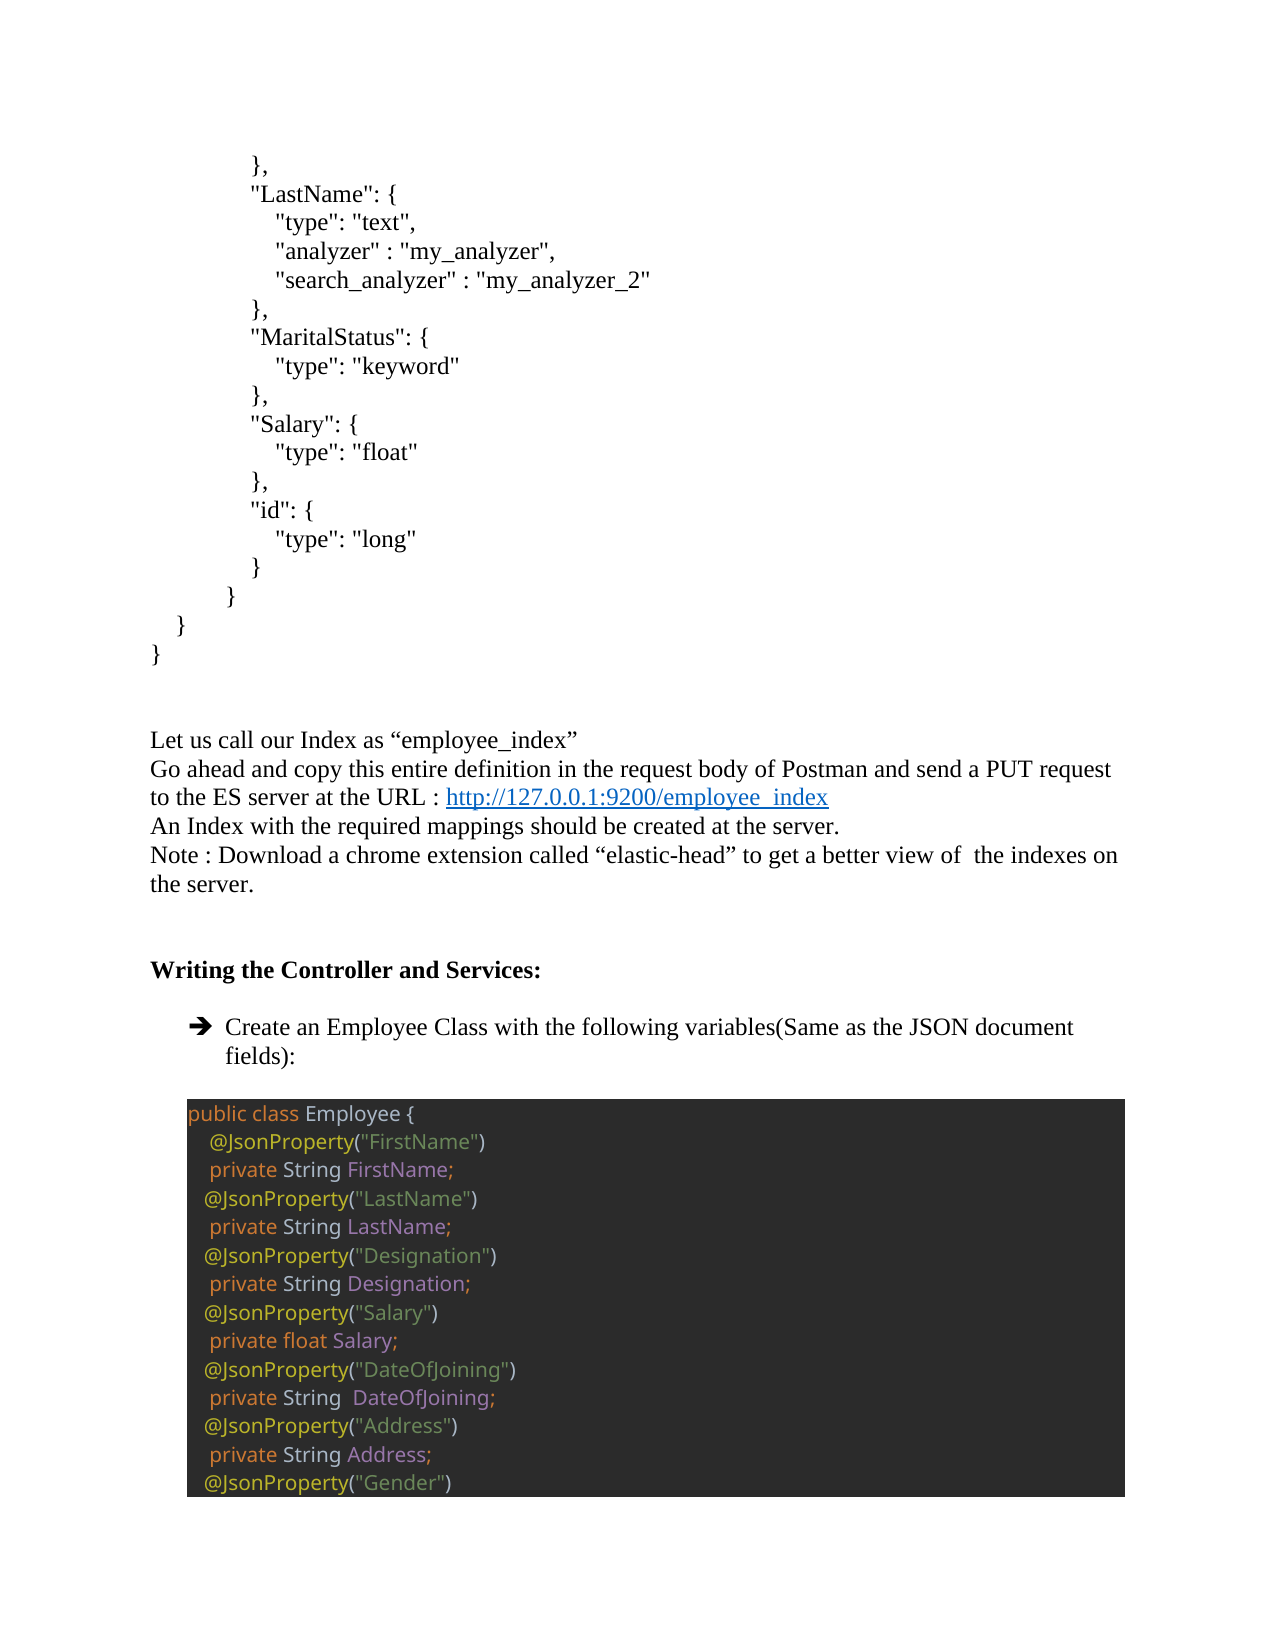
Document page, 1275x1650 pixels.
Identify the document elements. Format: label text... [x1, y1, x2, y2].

text Go ahead and copy this entire definition in the request body of Postman and send a PUT request to the ES server at the URL : http://127.0.0.1:9200/employee_index [150, 754, 1125, 811]
text }, [150, 150, 1125, 179]
list Create an Employee Class with the following variables(Same as the JSON document fields): [187, 1012, 1125, 1070]
text "search_analyzer" : "my_analyzer_2" [150, 265, 1125, 294]
text "MaritalStatus": { [150, 322, 1125, 351]
text }, [150, 294, 1125, 322]
text } [150, 610, 1125, 639]
text "analyzer" : "my_analyzer", [150, 236, 1125, 265]
text } [150, 552, 1125, 581]
text Writing the Controller and Services: [150, 955, 1125, 984]
text "type": "float" [150, 437, 1125, 466]
text } [150, 581, 1125, 610]
text "type": "text", [150, 207, 1125, 236]
text public class Employee { @JsonProperty("FirstName") private String FirstName; [187, 1099, 1125, 1184]
text }, [150, 466, 1125, 495]
text "type": "long" [150, 524, 1125, 552]
text } [150, 639, 1125, 667]
text "type": "keyword" [150, 351, 1125, 380]
text Let us call our Index as “employee_index” [150, 725, 1125, 754]
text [187, 1184, 1125, 1497]
text "id": { [150, 495, 1125, 524]
text Note : Download a chrome extension called “elastic-head” to get a better view of the indexes on the server. [150, 840, 1125, 897]
text "Salary": { [150, 409, 1125, 437]
text }, [150, 380, 1125, 409]
text "LastName": { [150, 179, 1125, 207]
text An Index with the required mappings should be created at the server. [150, 811, 1125, 840]
